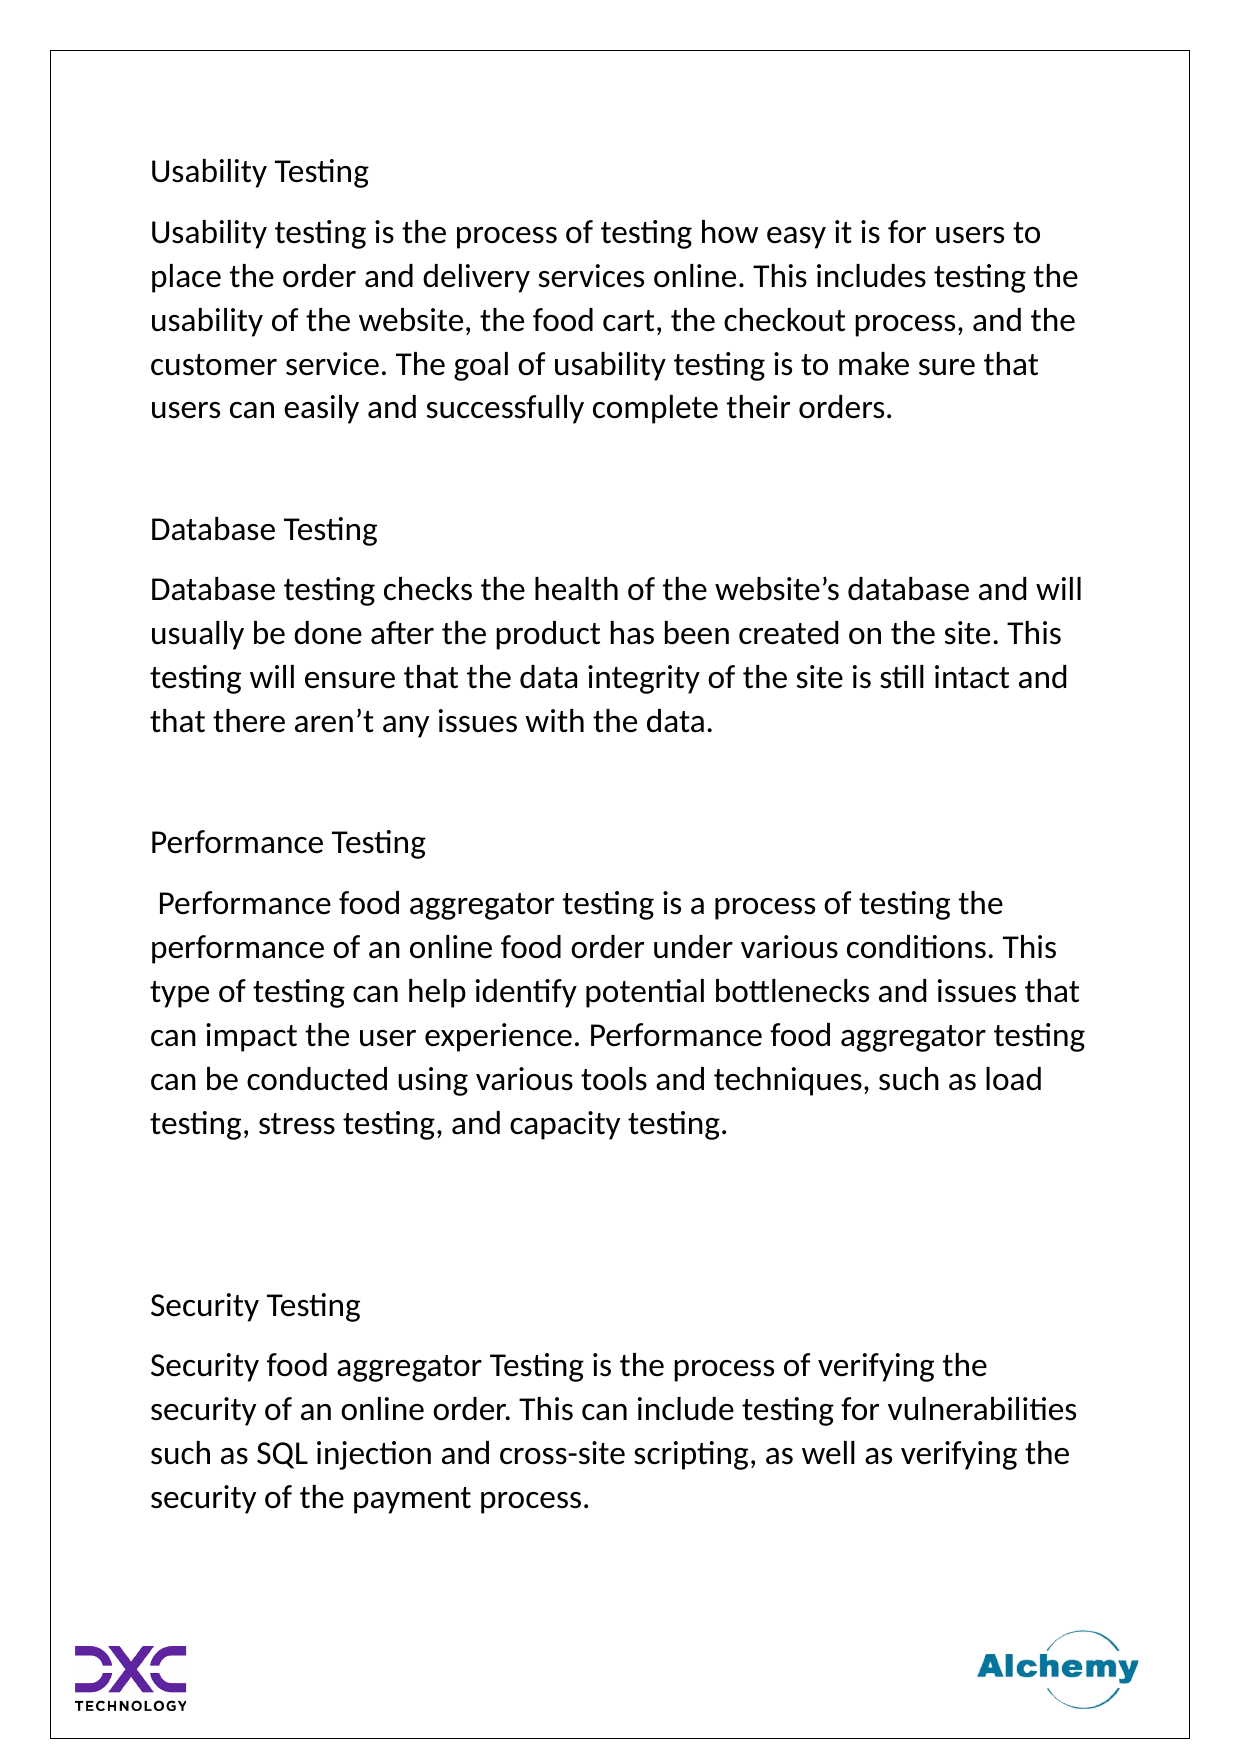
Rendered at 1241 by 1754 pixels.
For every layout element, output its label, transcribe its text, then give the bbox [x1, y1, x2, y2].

text Security Testing [150, 1284, 1090, 1324]
text Security food aggregator Testing is the process of verifying the security of an online order. This can include testing for vulnerabilities such as SQL injection and cross-site scripting, as well as verifying the security of the payment process. [150, 1344, 1090, 1517]
text Performance Testing [150, 821, 1090, 862]
text Usability testing is the process of testing how easy it is for users to place the order and delivery services online. This includes testing the usability of the website, the food cart, the checkout process, and the customer service. The goal of usability testing is to make sure that users can easily and successfully complete their orders. [150, 211, 1090, 427]
text Performance food aggregator testing is a process of testing the performance of an online food order under various conditions. This type of testing can help identify potential bottlenecks and issues that can impact the user experience. Performance food aggregator testing can be conducted using various tools and techniques, such as load testing, stress testing, and capacity testing. [150, 882, 1090, 1143]
text Database testing checks the health of the website’s database and will usually be done after the product has been created on the site. This testing will ensure that the data integrity of the site is still intact and that there aren’t any issues with the data. [150, 568, 1090, 741]
picture [75, 1646, 187, 1711]
text Database Testing [150, 508, 1090, 548]
picture [975, 1625, 1143, 1711]
text Usability Testing [150, 150, 1090, 191]
